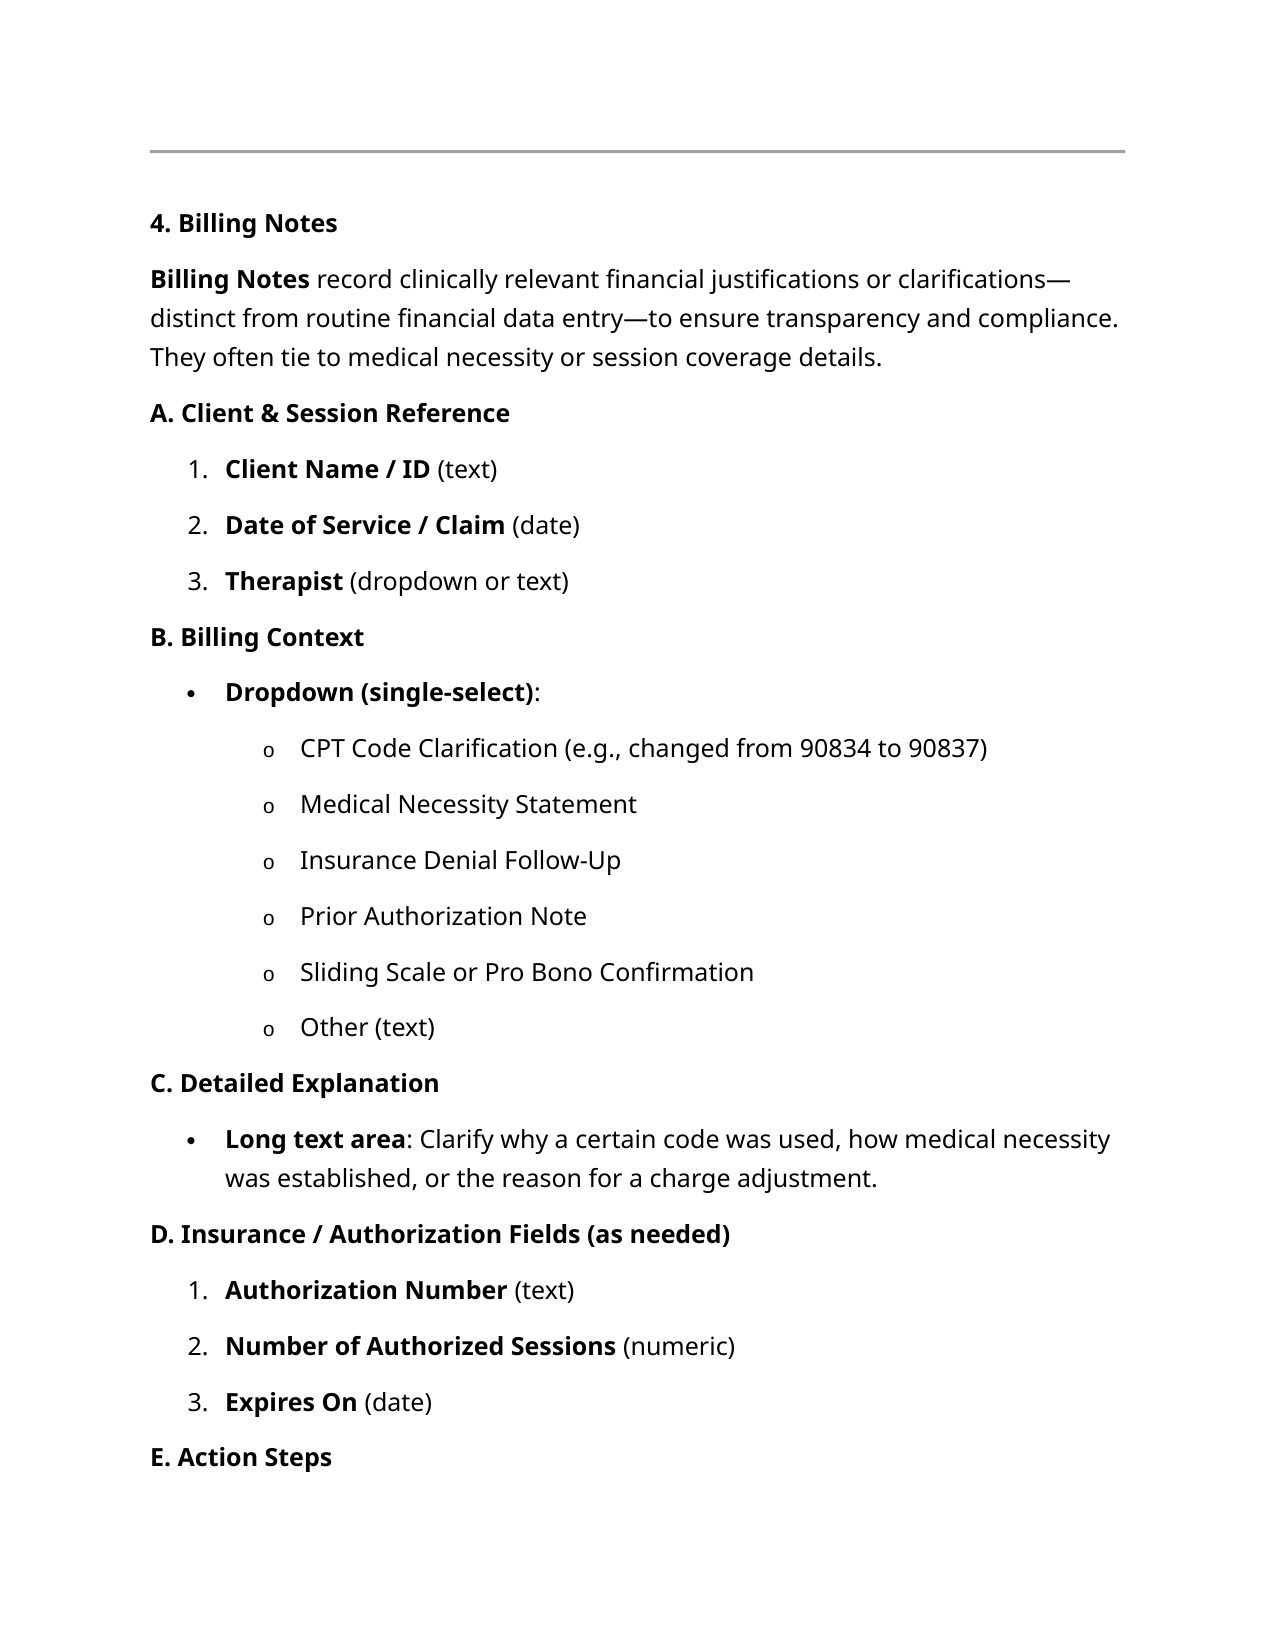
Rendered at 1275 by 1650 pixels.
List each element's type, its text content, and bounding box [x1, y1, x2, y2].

list Dropdown (single-select): [187, 675, 1125, 709]
text 4. Billing Notes [150, 206, 1125, 240]
list CPT Code Clarification (e.g., changed from 90834 to 90837) [262, 731, 1125, 765]
list Medical Necessity Statement [262, 787, 1125, 821]
text D. Insurance / Authorization Fields (as needed) [150, 1217, 1125, 1251]
list Therapist (dropdown or text) [187, 563, 1125, 597]
list Long text area: Clarify why a certain code was used, how medical necessity was established, or the reason for a charge adjustment. [187, 1122, 1125, 1195]
list Prior Authorization Note [262, 898, 1125, 932]
text C. Detailed Explanation [150, 1066, 1125, 1100]
text A. Client & Session Reference [150, 396, 1125, 430]
list Other (text) [262, 1010, 1125, 1044]
list Client Name / ID (text) [187, 452, 1125, 486]
list Insurance Denial Follow-Up [262, 842, 1125, 877]
list Expires On (date) [187, 1384, 1125, 1418]
text E. Action Steps [150, 1440, 1125, 1474]
list Sliding Scale or Pro Bono Confirmation [262, 954, 1125, 988]
list Authorization Number (text) [187, 1272, 1125, 1307]
list Date of Service / Claim (date) [187, 507, 1125, 542]
list Number of Authorized Sessions (numeric) [187, 1328, 1125, 1362]
text Billing Notes record clinically relevant financial justifications or clarifications—distinct from routine financial data entry—to ensure transparency and compliance. They often tie to medical necessity or session coverage details. [150, 262, 1125, 374]
text B. Billing Context [150, 619, 1125, 653]
